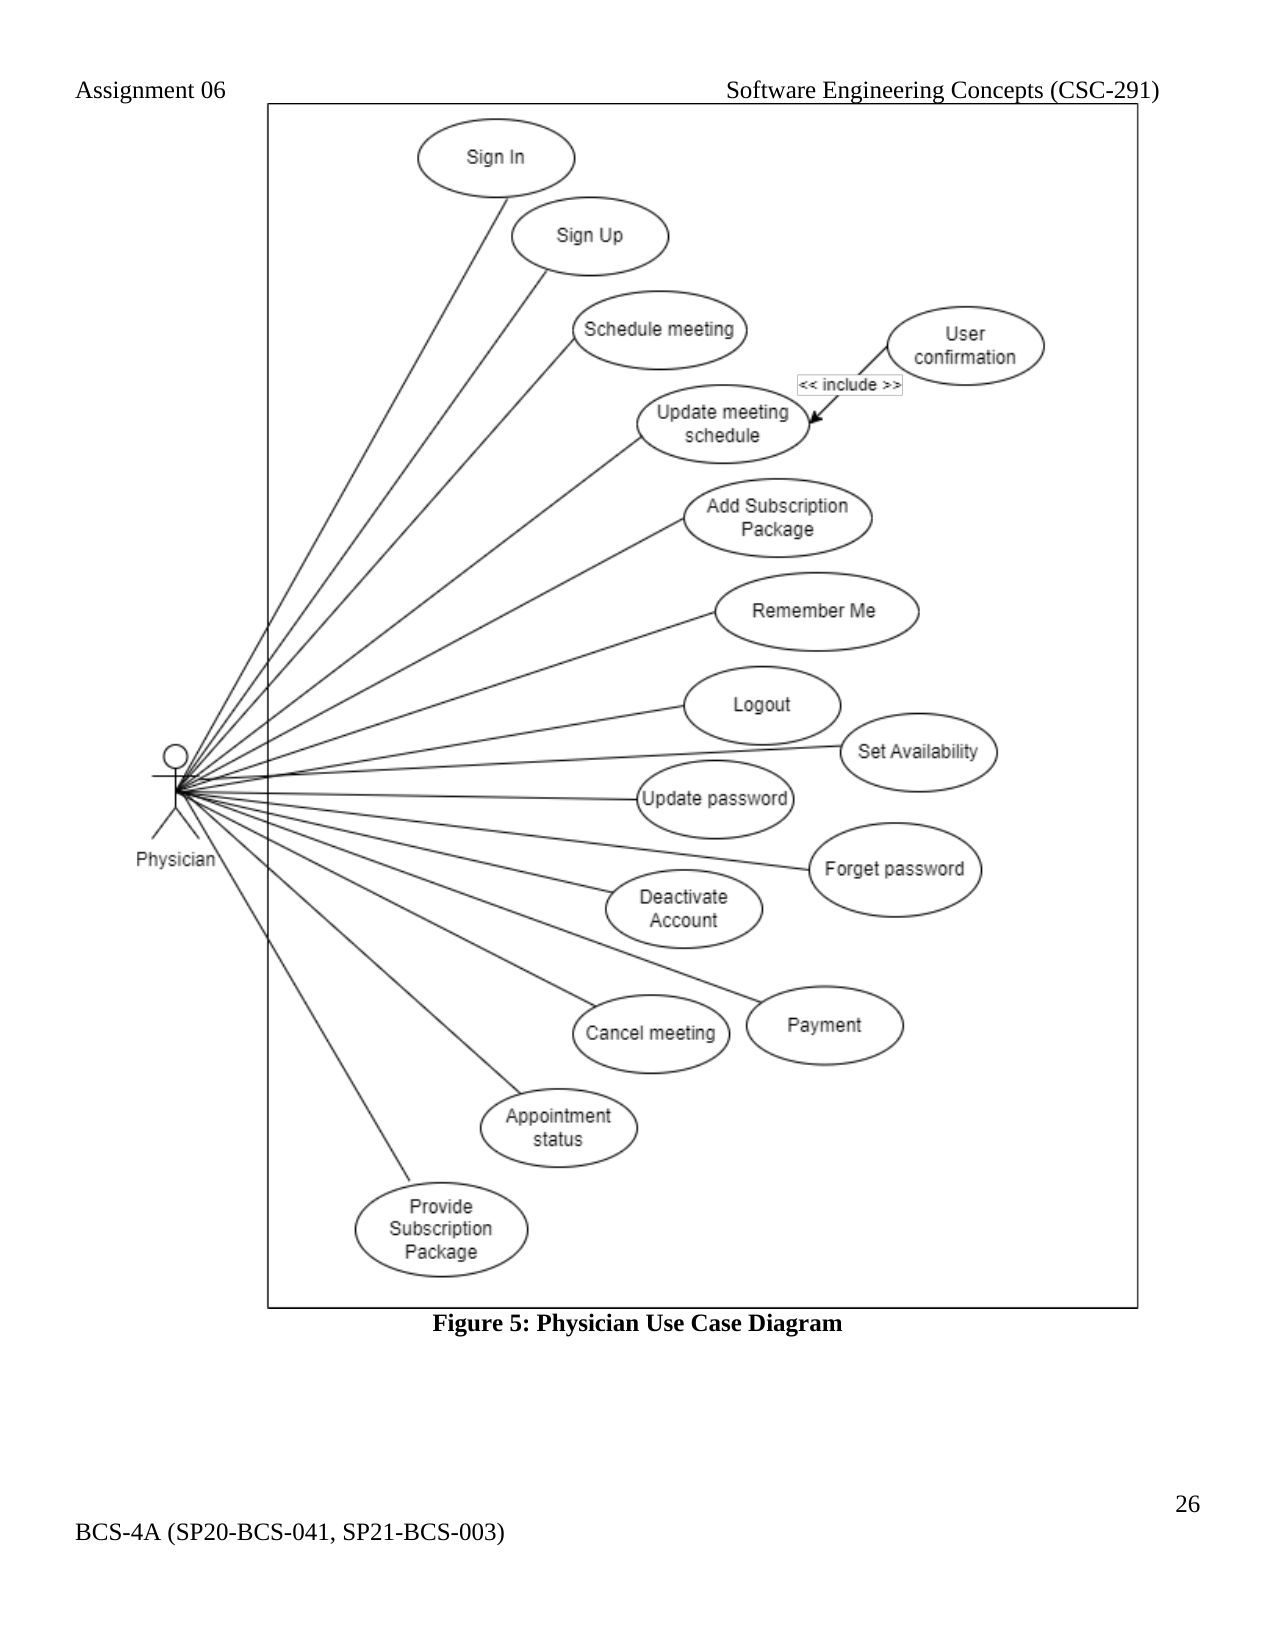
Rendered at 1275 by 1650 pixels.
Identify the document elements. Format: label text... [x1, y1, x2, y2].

picture [136, 103, 1139, 1309]
